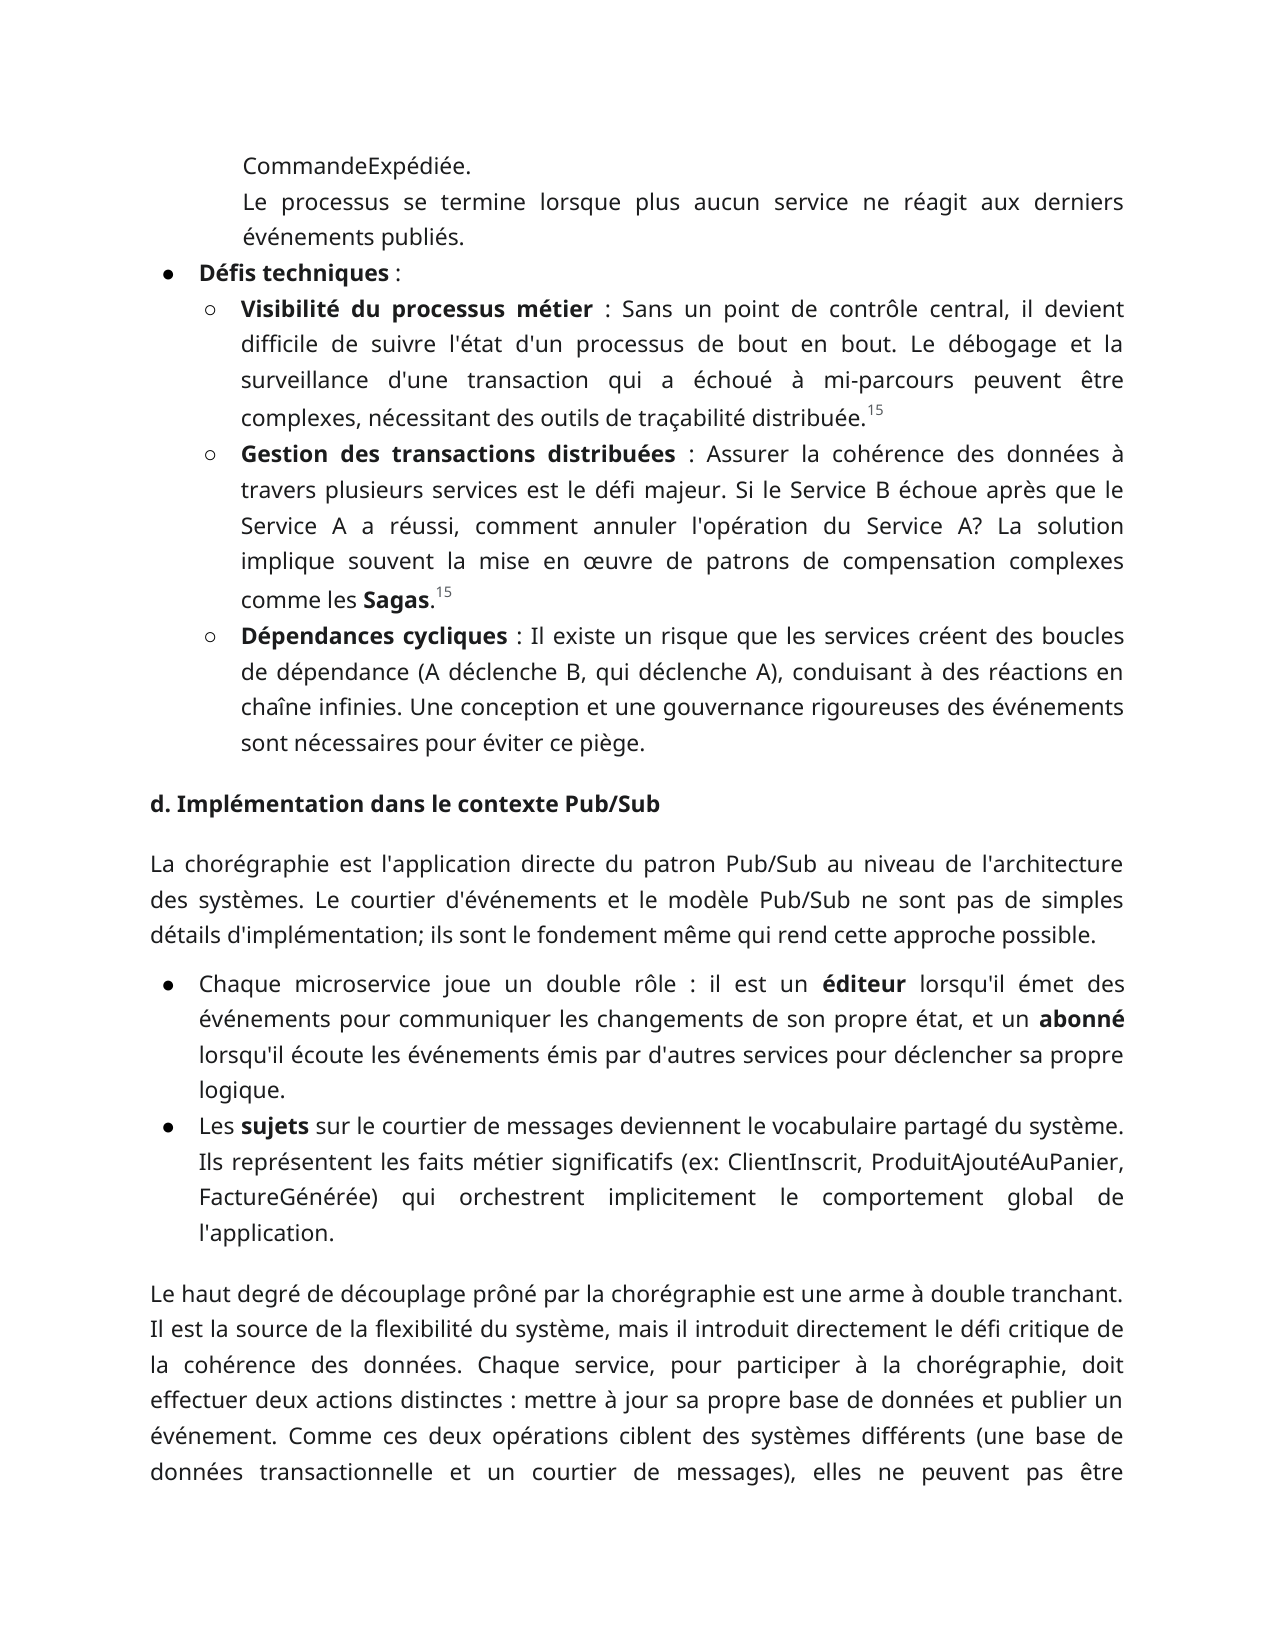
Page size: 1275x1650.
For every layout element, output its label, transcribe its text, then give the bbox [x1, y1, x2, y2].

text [150, 1277, 1125, 1487]
list Gestion des transactions distribuées : Assurer la cohérence des données à travers plusieurs services est le défi majeur. Si le Service B échoue après que le Service A a réussi, comment annuler l'opération du Service A? La solution implique souvent la mise en œuvre de patrons de compensation complexes comme les Sagas.15 [203, 438, 1125, 615]
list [205, 150, 1125, 252]
text d. Implémentation dans le contexte Pub/Sub [150, 787, 1125, 819]
list Visibilité du processus métier : Sans un point de contrôle central, il devient difficile de suivre l'état d'un processus de bout en bout. Le débogage et la surveillance d'une transaction qui a échoué à mi-parcours peuvent être complexes, nécessitant des outils de traçabilité distribuée.15 [203, 292, 1125, 434]
list Chaque microservice joue un double rôle : il est un éditeur lorsqu'il émet des événements pour communiquer les changements de son propre état, et un abonné lorsqu'il écoute les événements émis par d'autres services pour déclencher sa propre logique. [161, 967, 1125, 1106]
list Dépendances cycliques : Il existe un risque que les services créent des boucles de dépendance (A déclenche B, qui déclenche A), conduisant à des réactions en chaîne infinies. Une conception et une gouvernance rigoureuses des événements sont nécessaires pour éviter ce piège. [203, 620, 1125, 758]
text La chorégraphie est l'application directe du patron Pub/Sub au niveau de l'architecture des systèmes. Le courtier d'événements et le modèle Pub/Sub ne sont pas de simples détails d'implémentation; ils sont le fondement même qui rend cette approche possible. [150, 848, 1125, 951]
list Défis techniques : [161, 257, 1125, 288]
list Les sujets sur le courtier de messages deviennent le vocabulaire partagé du système. Ils représentent les faits métier significatifs (ex: ClientInscrit, ProduitAjoutéAuPanier, FactureGénérée) qui orchestrent implicitement le comportement global de l'application. [161, 1110, 1125, 1248]
